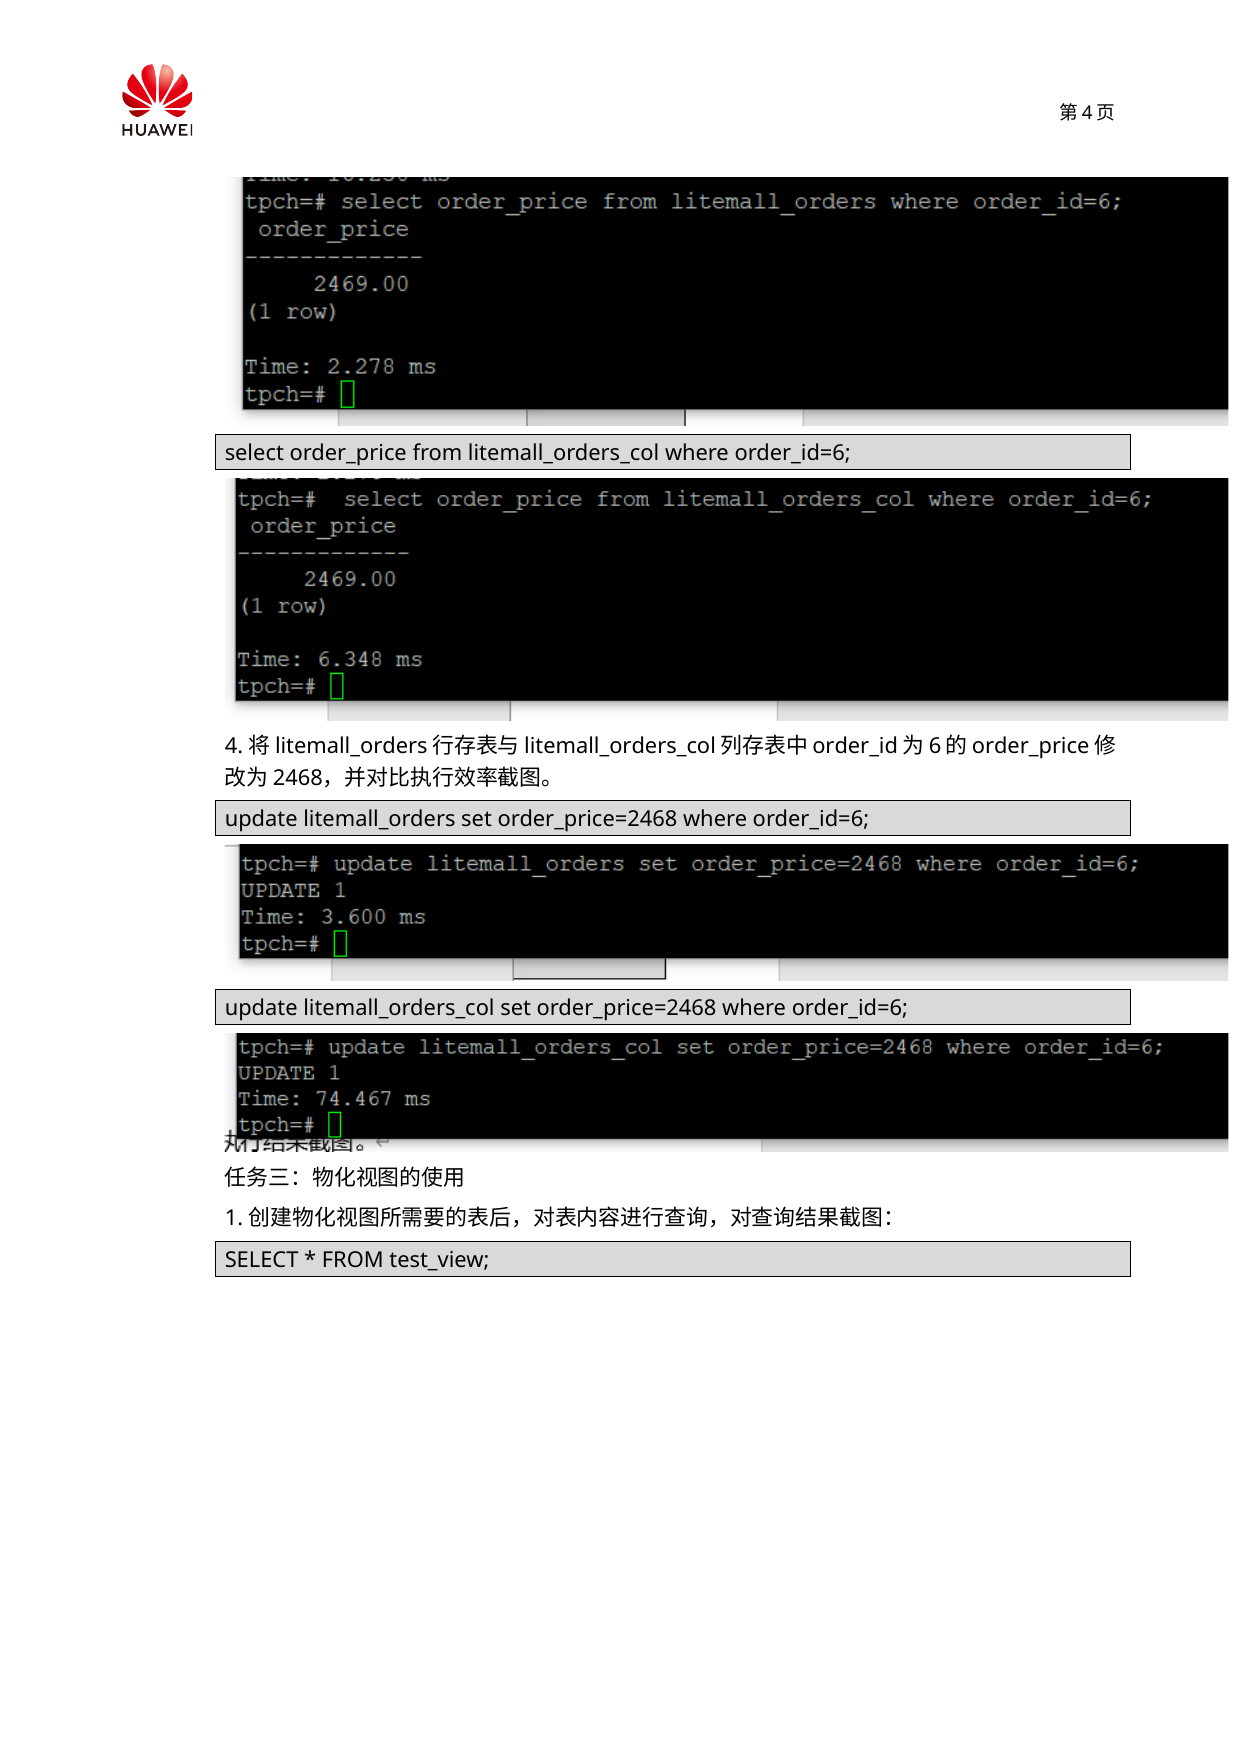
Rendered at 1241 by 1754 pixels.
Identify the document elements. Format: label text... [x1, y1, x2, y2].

text SELECT * FROM test_view; [216, 1242, 1130, 1276]
picture [122, 64, 193, 136]
text update litemall_orders set order_price=2468 where order_id=6; [216, 801, 1130, 835]
picture [224, 177, 1229, 426]
picture [224, 1033, 1229, 1152]
picture [224, 844, 1229, 981]
text select order_price from litemall_orders_col where order_id=6; [216, 435, 1130, 469]
text 4. 将litemall_orders行存表与litemall_orders_col列存表中order_id为6的order_price修改为2468，并对比执行效率截图。 [224, 728, 1122, 792]
text update litemall_orders_col set order_price=2468 where order_id=6; [216, 990, 1130, 1024]
text 1. 创建物化视图所需要的表后，对表内容进行查询，对查询结果截图： [224, 1200, 1122, 1232]
text 任务三：物化视图的使用 [224, 1160, 1122, 1192]
picture [224, 478, 1229, 721]
